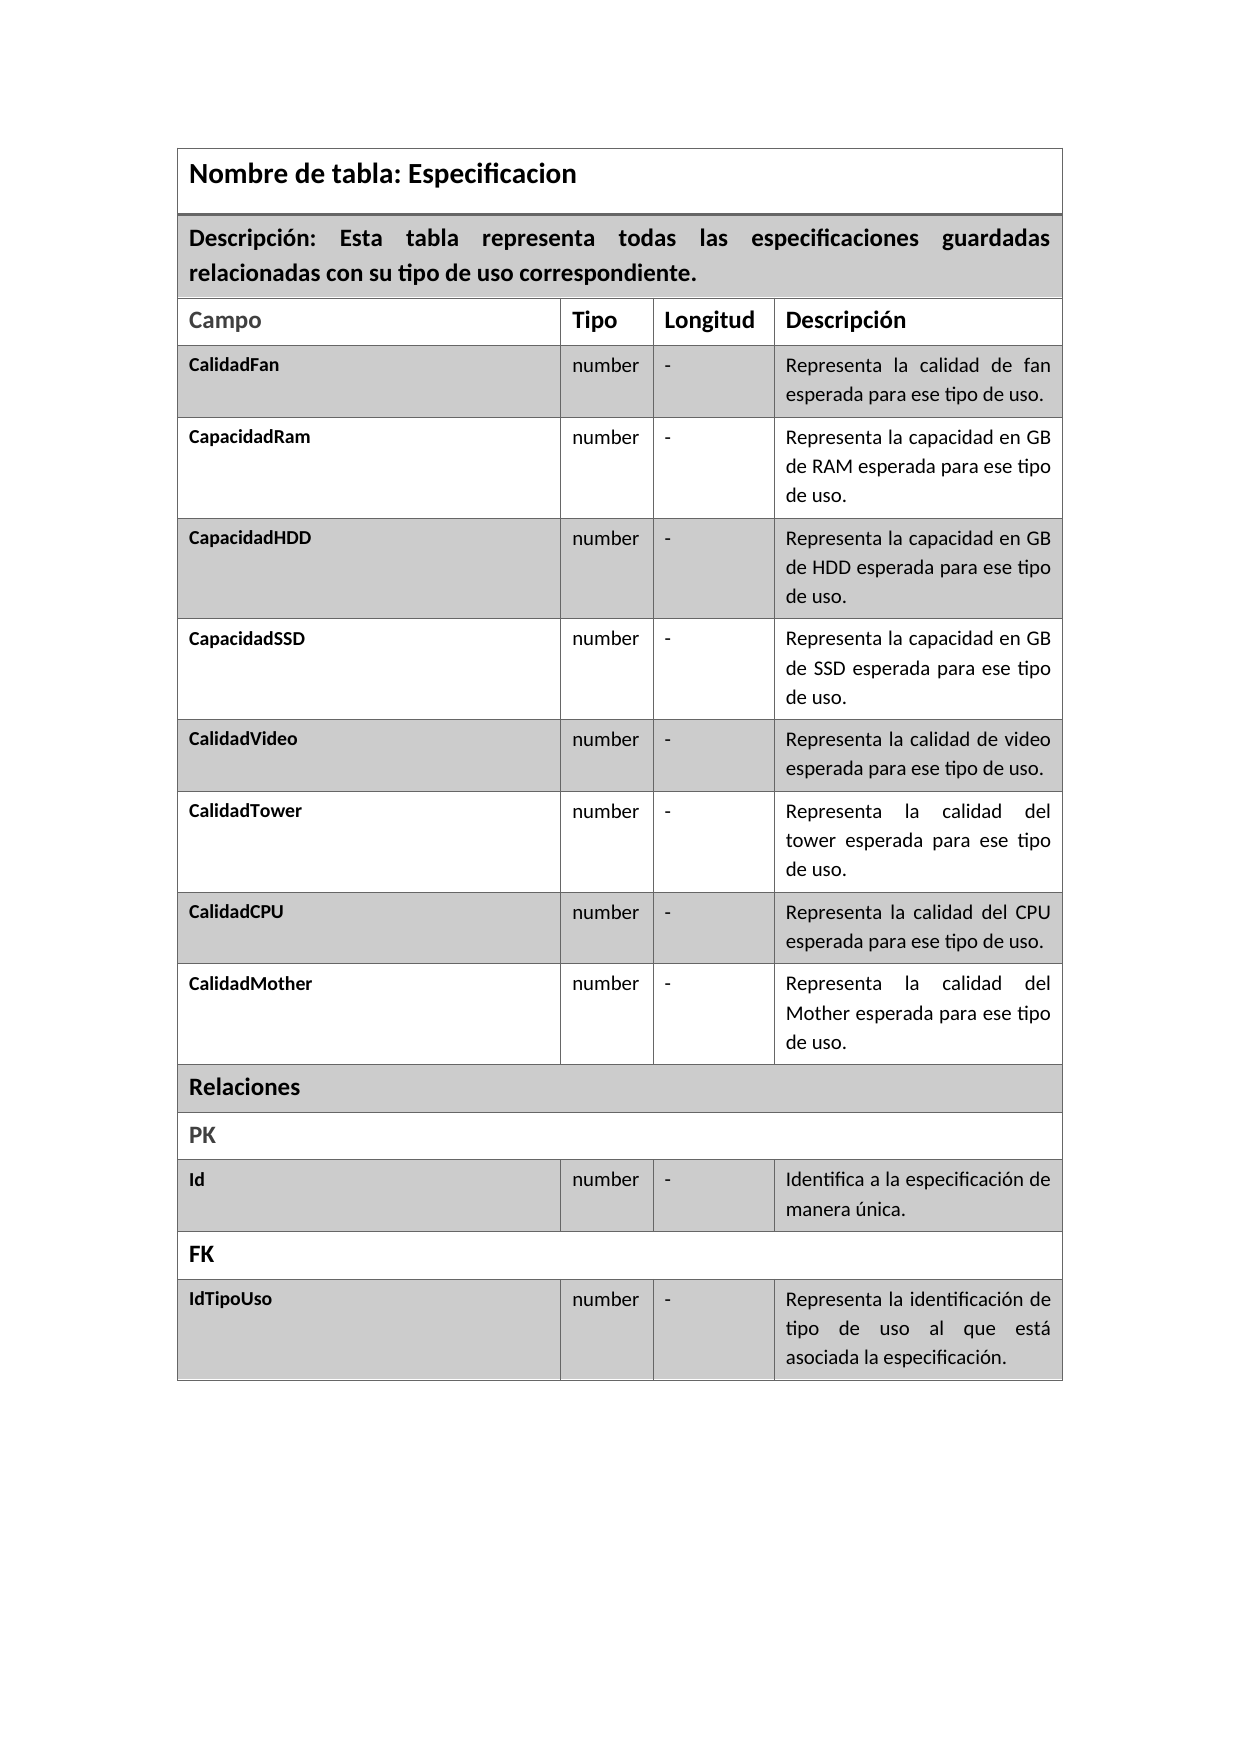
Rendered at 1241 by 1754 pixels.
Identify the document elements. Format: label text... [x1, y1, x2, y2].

table_cell FK [178, 1232, 1062, 1279]
table_cell - [654, 720, 774, 791]
table_cell Representa la calidad del tower esperada para ese tipo de uso. [775, 792, 1062, 892]
table_cell Id [178, 1160, 560, 1231]
table_cell - [654, 792, 774, 892]
table_cell CalidadTower [178, 792, 560, 892]
table_cell Descripción: Esta tabla representa todas las especificaciones guardadas relacionadas con su tipo de uso correspondiente. [178, 216, 1062, 297]
table_cell - [654, 1280, 774, 1379]
table_cell Longitud [654, 299, 774, 345]
table_cell CalidadMother [178, 964, 560, 1064]
table_cell number [561, 792, 653, 892]
table_cell Representa la capacidad en GB de RAM esperada para ese tipo de uso. [775, 418, 1062, 517]
table_cell number [561, 519, 653, 618]
table_cell - [654, 893, 774, 963]
table_cell - [654, 519, 774, 618]
table_cell CalidadFan [178, 346, 560, 417]
table_cell Tipo [561, 299, 653, 345]
table_cell number [561, 720, 653, 791]
table_cell - [654, 964, 774, 1064]
table_cell number [561, 893, 653, 963]
table_cell CalidadCPU [178, 893, 560, 963]
table_cell Representa la identificación de tipo de uso al que está asociada la especificación. [775, 1280, 1062, 1379]
table_cell number [561, 418, 653, 517]
table_cell CapacidadRam [178, 418, 560, 517]
table_cell Representa la capacidad en GB de HDD esperada para ese tipo de uso. [775, 519, 1062, 618]
table_cell - [654, 346, 774, 417]
table_cell CapacidadHDD [178, 519, 560, 618]
table_cell - [654, 1160, 774, 1231]
table_cell number [561, 1160, 653, 1231]
table_cell number [561, 1280, 653, 1379]
table_cell - [654, 619, 774, 719]
table_cell Campo [178, 299, 560, 345]
table_cell Representa la calidad del CPU esperada para ese tipo de uso. [775, 893, 1062, 963]
table_cell CalidadVideo [178, 720, 560, 791]
table_cell number [561, 619, 653, 719]
table_header Nombre de tabla: Especificacion [178, 149, 1062, 213]
table_cell number [561, 346, 653, 417]
table_cell PK [178, 1113, 1062, 1159]
table_cell CapacidadSSD [178, 619, 560, 719]
table_cell Representa la calidad de video esperada para ese tipo de uso. [775, 720, 1062, 791]
table_cell Descripción [775, 299, 1062, 345]
table_cell Representa la calidad del Mother esperada para ese tipo de uso. [775, 964, 1062, 1064]
table_cell Representa la calidad de fan esperada para ese tipo de uso. [775, 346, 1062, 417]
table_cell number [561, 964, 653, 1064]
table_cell Identifica a la especificación de manera única. [775, 1160, 1062, 1231]
table_cell - [654, 418, 774, 517]
table_cell Representa la capacidad en GB de SSD esperada para ese tipo de uso. [775, 619, 1062, 719]
table_cell Relaciones [178, 1065, 1062, 1112]
table_cell IdTipoUso [178, 1280, 560, 1379]
